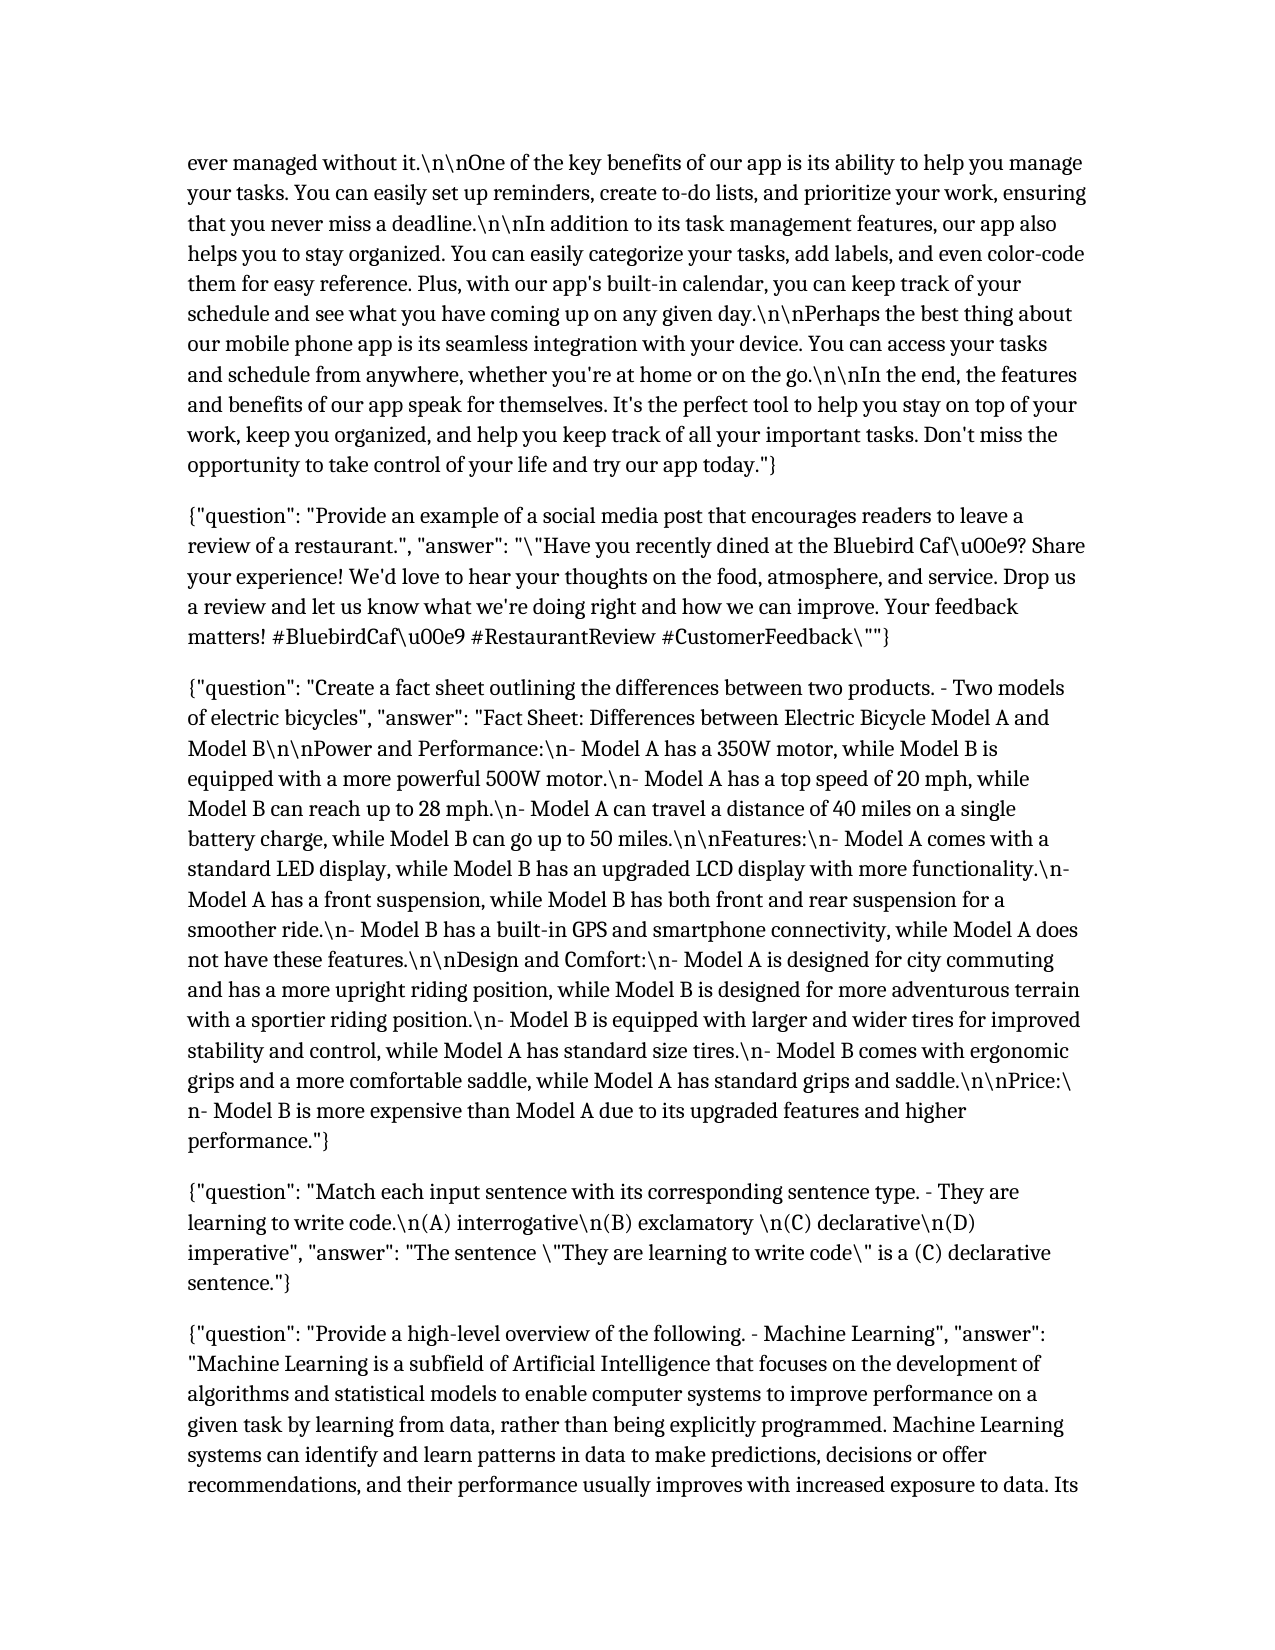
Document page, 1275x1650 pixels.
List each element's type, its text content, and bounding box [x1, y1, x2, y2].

text {"question": "Provide an example of a social media post that encourages readers to leave a review of a restaurant.", "answer": "\"Have you recently dined at the Bluebird Caf\u00e9? Share your experience! We'd love to hear your thoughts on the food, atmosphere, and service. Drop us a review and let us know what we're doing right and how we can improve. Your feedback matters! #BluebirdCaf\u00e9 #RestaurantReview #CustomerFeedback\""} [187, 503, 1087, 650]
text {"question": "Create a fact sheet outlining the differences between two products. - Two models of electric bicycles", "answer": "Fact Sheet: Differences between Electric Bicycle Model A and Model B\n\nPower and Performance:\n- Model A has a 350W motor, while Model B is equipped with a more powerful 500W motor.\n- Model A has a top speed of 20 mph, while Model B can reach up to 28 mph.\n- Model A can travel a distance of 40 miles on a single battery charge, while Model B can go up to 50 miles.\n\nFeatures:\n- Model A comes with a standard LED display, while Model B has an upgraded LCD display with more functionality.\n- Model A has a front suspension, while Model B has both front and rear suspension for a smoother ride.\n- Model B has a built-in GPS and smartphone connectivity, while Model A does not have these features.\n\nDesign and Comfort:\n- Model A is designed for city commuting and has a more upright riding position, while Model B is designed for more adventurous terrain with a sportier riding position.\n- Model B is equipped with larger and wider tires for improved stability and control, while Model A has standard size tires.\n- Model B comes with ergonomic grips and a more comfortable saddle, while Model A has standard grips and saddle.\n\nPrice:\n- Model B is more expensive than Model A due to its upgraded features and higher performance."} [187, 675, 1087, 1154]
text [187, 150, 1087, 478]
text {"question": "Match each input sentence with its corresponding sentence type. - They are learning to write code.\n(A) interrogative\n(B) exclamatory \n(C) declarative\n(D) imperative", "answer": "The sentence \"They are learning to write code\" is a (C) declarative sentence."} [187, 1179, 1087, 1296]
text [187, 1321, 1087, 1498]
